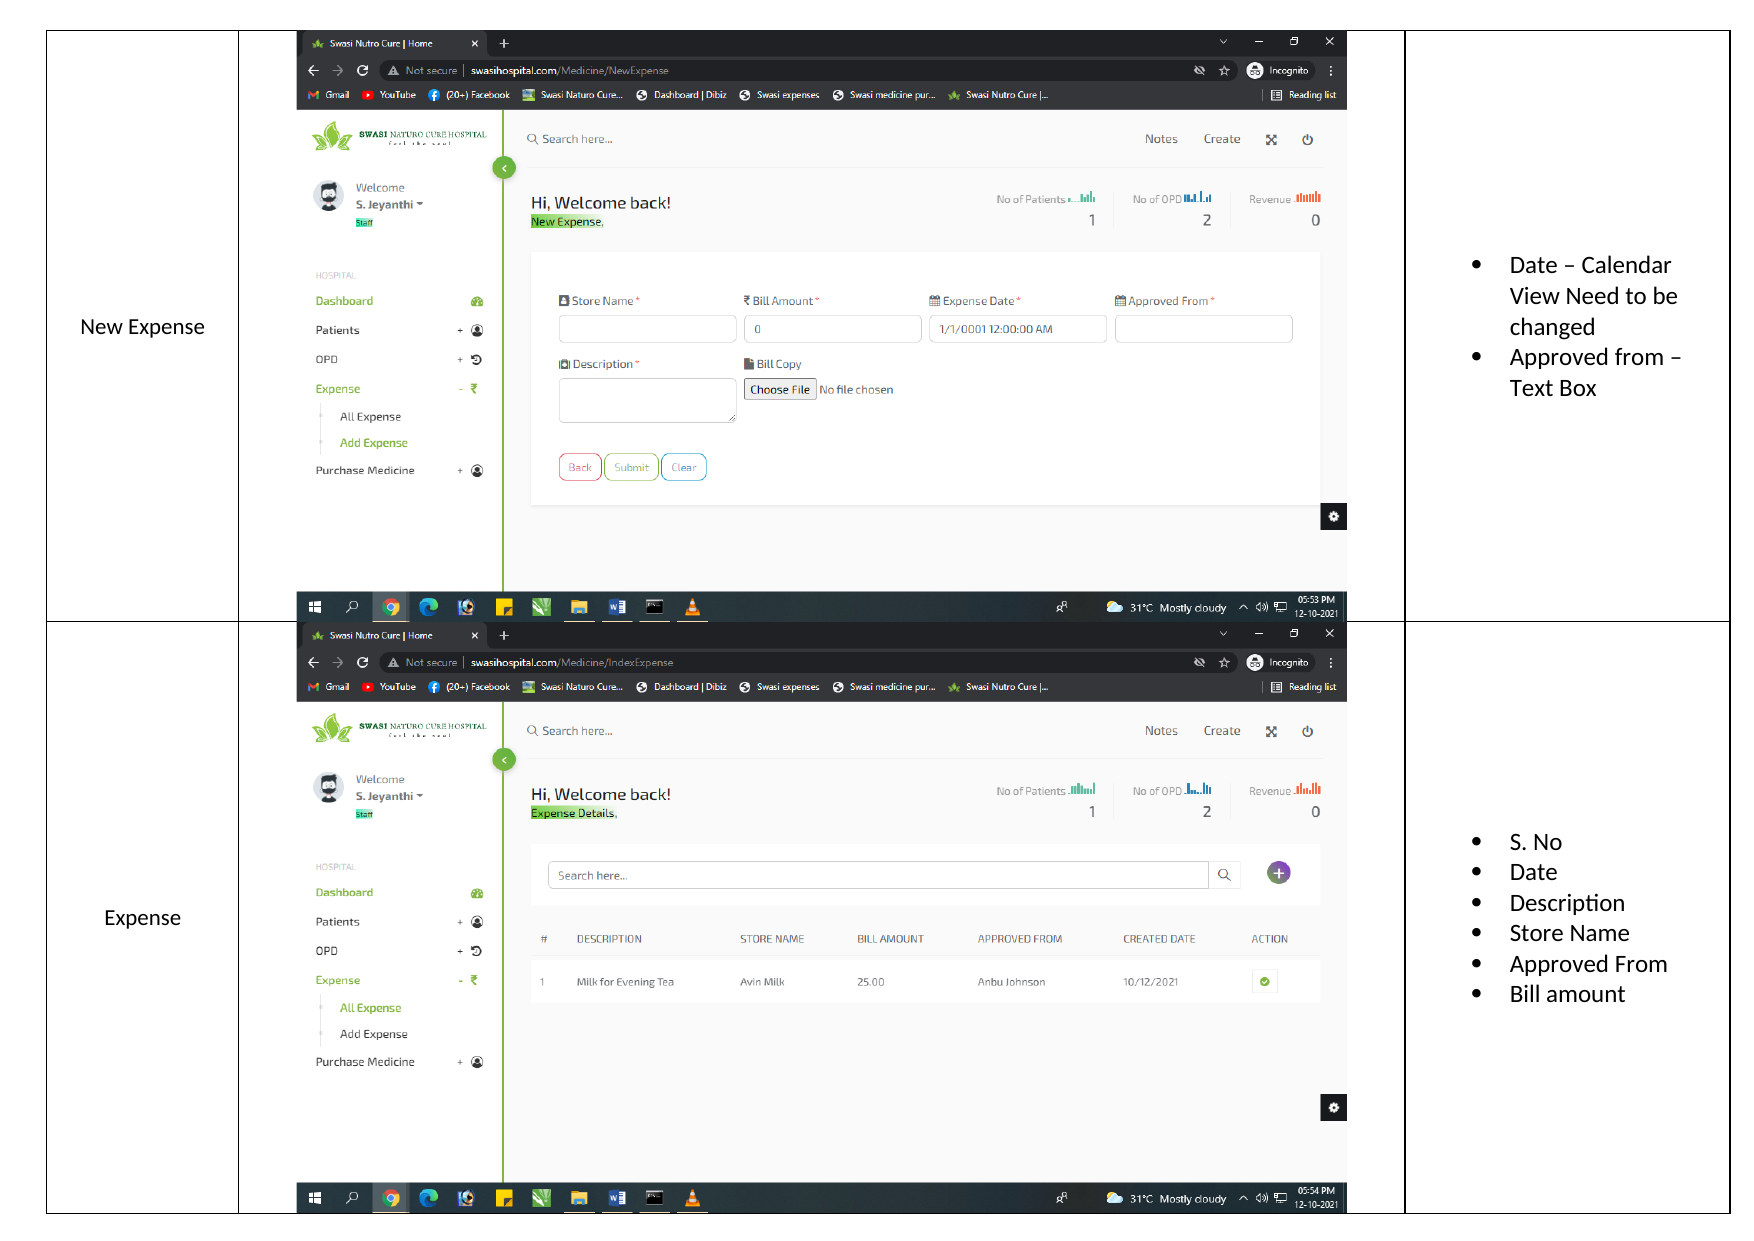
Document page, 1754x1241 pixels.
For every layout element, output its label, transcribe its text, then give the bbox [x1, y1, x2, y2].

table_cell [1347, 31, 1404, 621]
table_cell S. No Date Description Store Name Approved From Bill amount [1406, 622, 1729, 1213]
table_cell New Expense [47, 31, 238, 621]
table_cell [239, 31, 296, 621]
table_cell Date – Calendar View Need to be changed Approved from – Text Box [1406, 31, 1729, 621]
table_cell [1347, 622, 1404, 1213]
table_cell Expense [47, 622, 238, 1213]
picture [296, 30, 1347, 1213]
table_cell [239, 622, 296, 1213]
